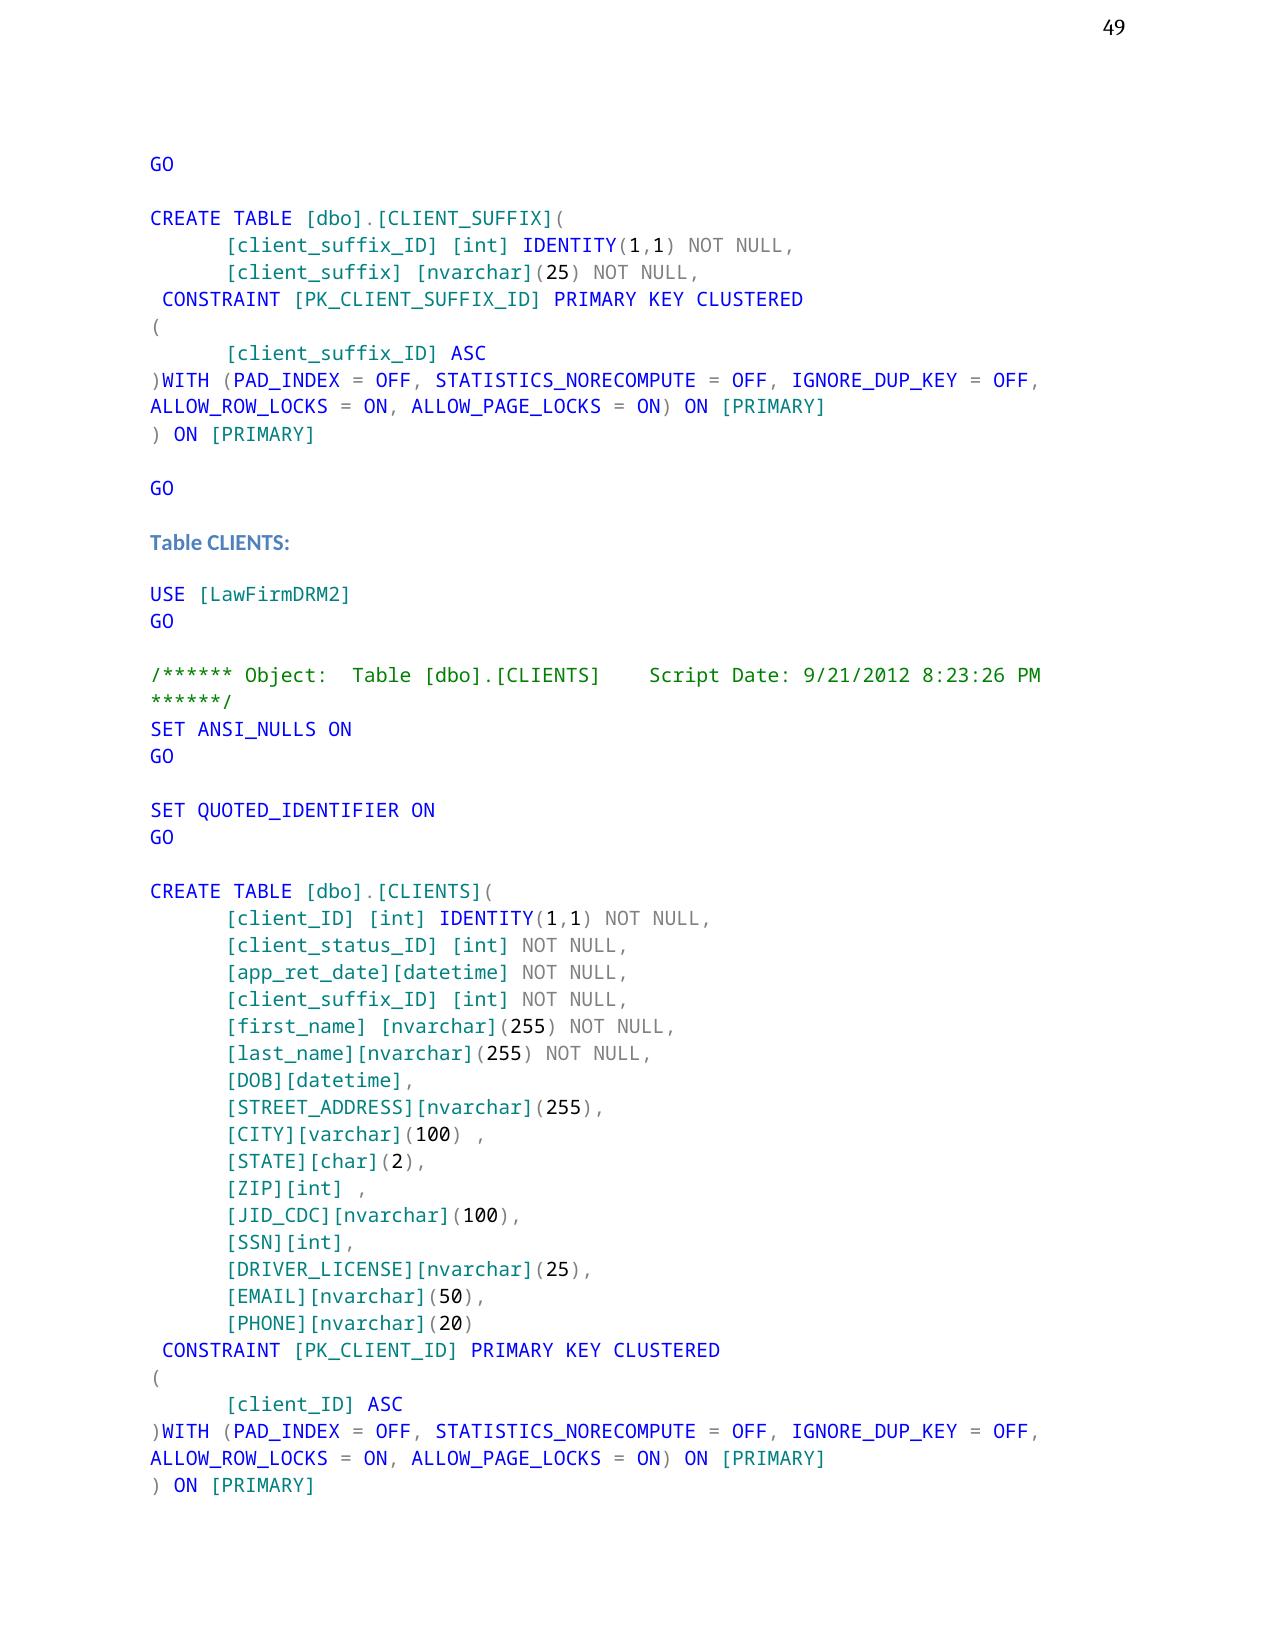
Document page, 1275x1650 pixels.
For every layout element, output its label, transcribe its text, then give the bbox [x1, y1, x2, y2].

text GO [150, 608, 1125, 635]
text [ZIP][int] , [150, 1174, 1125, 1201]
text [STATE][char](2), [150, 1147, 1125, 1174]
text [DOB][datetime], [150, 1066, 1125, 1093]
text [first_name] [nvarchar](255) NOT NULL, [150, 1012, 1125, 1039]
subtitle Table CLIENTS: [150, 528, 1125, 556]
text [client_ID] ASC [150, 1390, 1125, 1417]
text )WITH (PAD_INDEX = OFF, STATISTICS_NORECOMPUTE = OFF, IGNORE_DUP_KEY = OFF, ALLOW_ROW_LOCKS = ON, ALLOW_PAGE_LOCKS = ON) ON [PRIMARY] [150, 1417, 1125, 1471]
text [EMAIL][nvarchar](50), [150, 1282, 1125, 1309]
text CREATE TABLE [dbo].[CLIENTS]( [150, 877, 1125, 904]
text ) ON [PRIMARY] [150, 1471, 1125, 1498]
text [CITY][varchar](100) , [150, 1120, 1125, 1147]
text CREATE TABLE [dbo].[CLIENT_SUFFIX]( [150, 204, 1125, 231]
text [PHONE][nvarchar](20) [150, 1309, 1125, 1336]
text CONSTRAINT [PK_CLIENT_SUFFIX_ID] PRIMARY KEY CLUSTERED [150, 285, 1125, 312]
text [client_suffix_ID] [int] NOT NULL, [150, 985, 1125, 1012]
text SET ANSI_NULLS ON [150, 716, 1125, 743]
text GO [150, 743, 1125, 769]
text [SSN][int], [150, 1228, 1125, 1255]
text USE [LawFirmDRM2] [150, 581, 1125, 608]
text /****** Object: Table [dbo].[CLIENTS] Script Date: 9/21/2012 8:23:26 PM ******/ [150, 662, 1125, 716]
text [client_suffix_ID] ASC [150, 339, 1125, 366]
text [client_suffix] [nvarchar](25) NOT NULL, [150, 258, 1125, 285]
text GO [150, 150, 1125, 177]
text [DRIVER_LICENSE][nvarchar](25), [150, 1255, 1125, 1282]
text CONSTRAINT [PK_CLIENT_ID] PRIMARY KEY CLUSTERED [150, 1336, 1125, 1363]
text ( [150, 312, 1125, 339]
text [STREET_ADDRESS][nvarchar](255), [150, 1093, 1125, 1120]
text SET QUOTED_IDENTIFIER ON [150, 797, 1125, 823]
text [client_status_ID] [int] NOT NULL, [150, 931, 1125, 958]
text [last_name][nvarchar](255) NOT NULL, [150, 1039, 1125, 1066]
text ) ON [PRIMARY] [150, 420, 1125, 447]
text [JID_CDC][nvarchar](100), [150, 1201, 1125, 1228]
text GO [150, 474, 1125, 501]
text ( [150, 1363, 1125, 1390]
text [client_ID] [int] IDENTITY(1,1) NOT NULL, [150, 904, 1125, 931]
text [client_suffix_ID] [int] IDENTITY(1,1) NOT NULL, [150, 231, 1125, 258]
text )WITH (PAD_INDEX = OFF, STATISTICS_NORECOMPUTE = OFF, IGNORE_DUP_KEY = OFF, ALLOW_ROW_LOCKS = ON, ALLOW_PAGE_LOCKS = ON) ON [PRIMARY] [150, 366, 1125, 420]
text GO [150, 823, 1125, 851]
text [app_ret_date][datetime] NOT NULL, [150, 958, 1125, 985]
